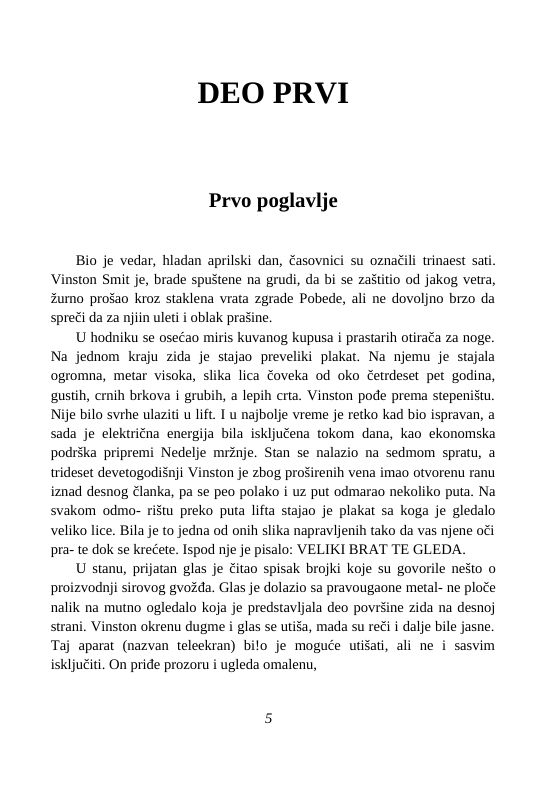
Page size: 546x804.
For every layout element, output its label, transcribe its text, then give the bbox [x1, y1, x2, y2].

text Bio je vedar, hladan aprilski dan, časovnici su označili trinaest sati. Vinston Smit je, brade spuštene na grudi, da bi se zaštitio od jakog vetra, žurno prošao kroz staklena vrata zgrade Pobede, ali ne dovoljno brzo da spreči da za njiin uleti i oblak prašine. [51, 251, 496, 326]
text U stanu, prijatan glas je čitao spisak brojki koje su govorile nešto o proizvodnji sirovog gvožđa. Glas je dolazio sa pravougaone metal- ne ploče nalik na mutno ogledalo koja je predstavljala deo površine zida na desnoj strani. Vinston okrenu dugme i glas se utiša, mada su reči i dalje bile jasne. Taj aparat (nazvan teleekran) bi!o je moguće utišati, ali ne i sasvim isključiti. On priđe prozoru i ugleda omalenu, [51, 560, 496, 673]
subtitle Prvo poglavlje [51, 188, 496, 212]
subtitle DEO PRVI [51, 75, 496, 111]
text U hodniku se osećao miris kuvanog kupusa i prastarih otirača za noge. Na jednom kraju zida je stajao preveliki plakat. Na njemu je stajala ogromna, metar visoka, slika lica čoveka od oko četrdeset pet godina, gustih, crnih brkova i grubih, a lepih crta. Vinston pođe prema stepeništu. Nije bilo svrhe ulaziti u lift. I u najbolje vreme je retko kad bio ispravan, a sada je električna energija bila isključena tokom dana, kao ekonomska podrška pripremi Nedelje mržnje. Stan se nalazio na sedmom spratu, a trideset devetogodišnji Vinston je zbog proširenih vena imao otvorenu ranu iznad desnog članka, pa se peo polako i uz put odmarao nekoliko puta. Na svakom odmo- rištu preko puta lifta stajao je plakat sa koga je gledalo veliko lice. Bila je to jedna od onih slika napravljenih tako da vas njene oči pra- te dok se krećete. Ispod nje je pisalo: VELIKI BRAT TE GLEDA. [51, 328, 496, 557]
